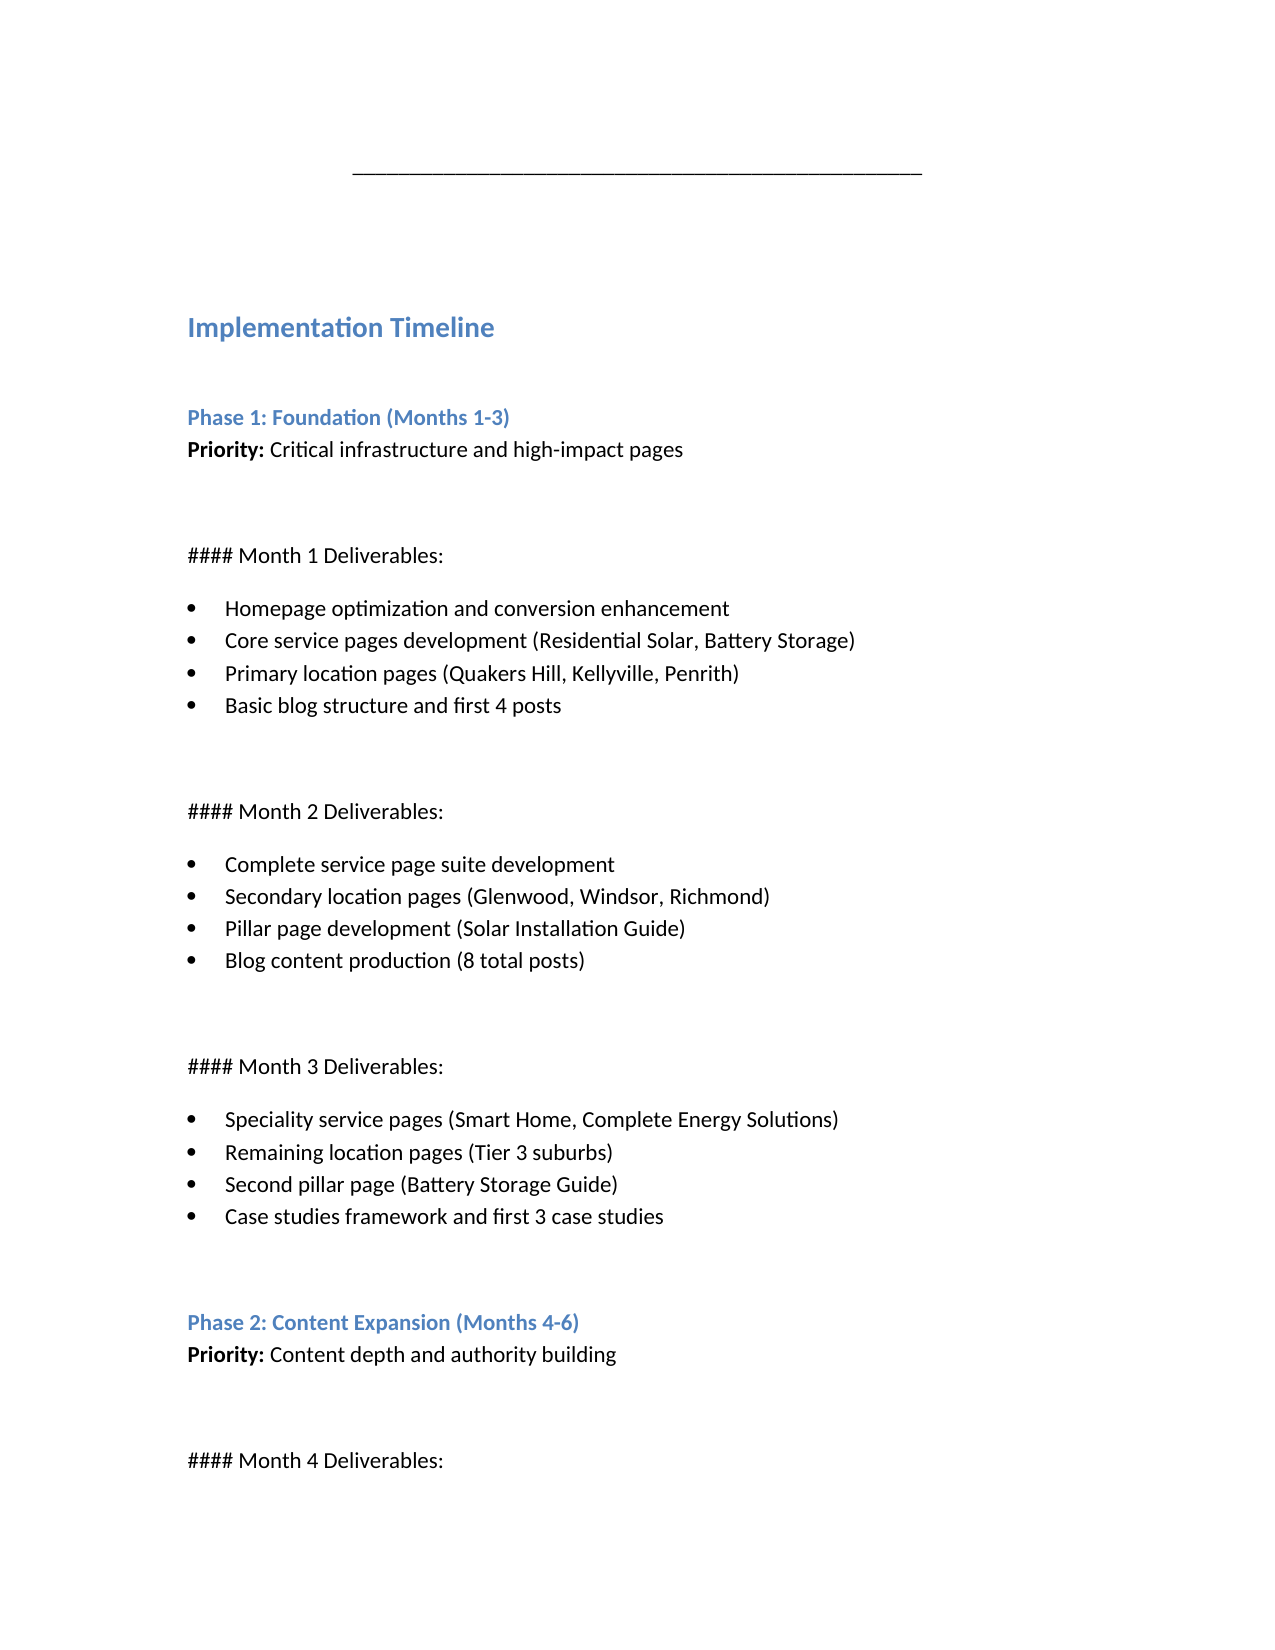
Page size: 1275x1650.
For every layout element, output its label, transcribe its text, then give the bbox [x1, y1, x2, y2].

list Core service pages development (Residential Solar, Battery Storage) [187, 626, 1087, 654]
list Speciality service pages (Smart Home, Complete Energy Solutions) [187, 1106, 1087, 1133]
subtitle Implementation Timeline [187, 309, 1087, 345]
list Secondary location pages (Glenwood, Windsor, Richmond) [187, 882, 1087, 910]
subtitle Phase 2: Content Expansion (Months 4-6) [187, 1308, 1087, 1336]
subtitle Phase 1: Foundation (Months 1-3) [187, 403, 1087, 431]
list Second pillar page (Battery Storage Guide) [187, 1170, 1087, 1198]
list Basic blog structure and first 4 posts [187, 691, 1087, 719]
list Homepage optimization and conversion enhancement [187, 594, 1087, 622]
list Complete service page suite development [187, 850, 1087, 878]
text Priority: Content depth and authority building [187, 1340, 1087, 1368]
list Pillar page development (Solar Installation Guide) [187, 914, 1087, 942]
list Remaining location pages (Tier 3 suburbs) [187, 1138, 1087, 1166]
text __________________________________________________ [187, 150, 1087, 178]
list Primary location pages (Quakers Hill, Kellyville, Penrith) [187, 659, 1087, 687]
text #### Month 4 Deliverables: [187, 1446, 1087, 1474]
text #### Month 2 Deliverables: [187, 797, 1087, 825]
text Priority: Critical infrastructure and high-impact pages [187, 435, 1087, 463]
text #### Month 3 Deliverables: [187, 1052, 1087, 1081]
text #### Month 1 Deliverables: [187, 541, 1087, 569]
list Blog content production (8 total posts) [187, 946, 1087, 974]
list Case studies framework and first 3 case studies [187, 1202, 1087, 1230]
